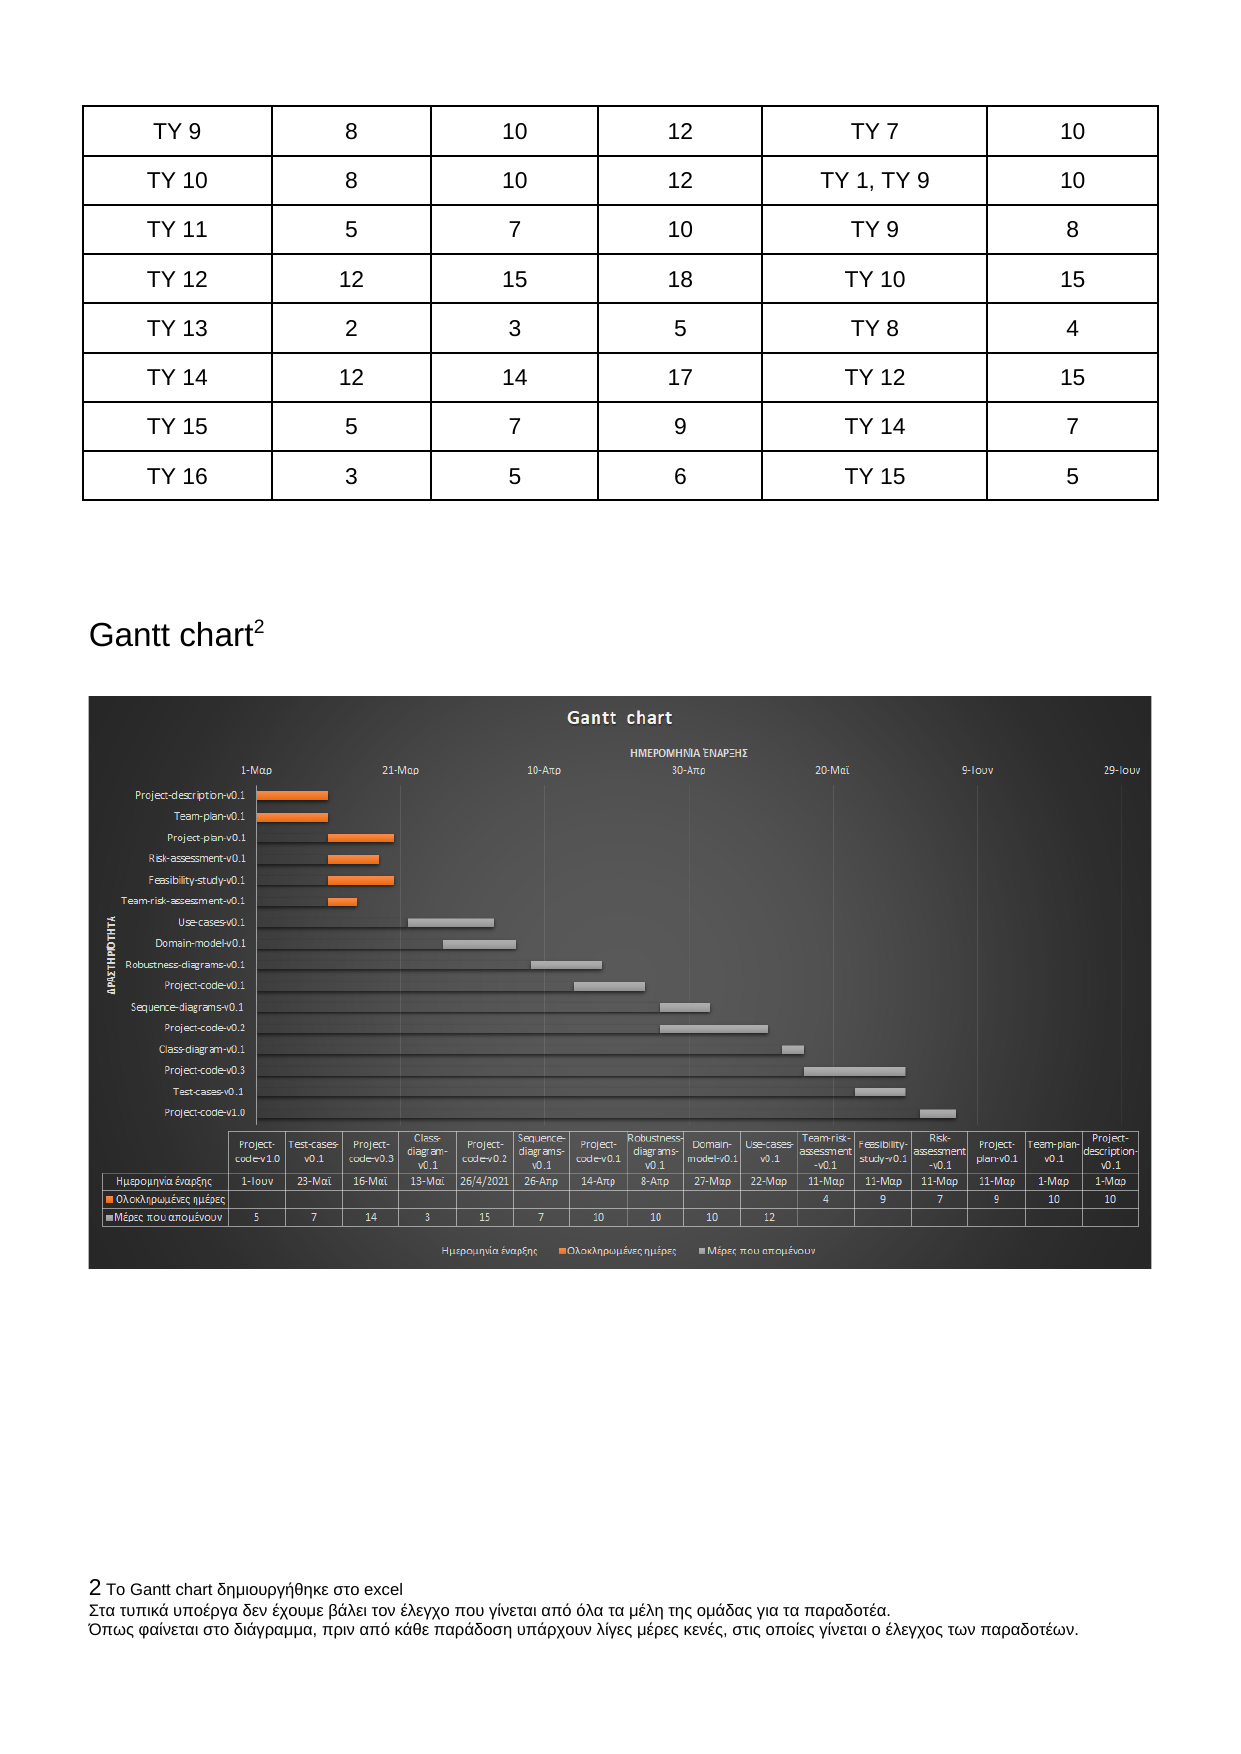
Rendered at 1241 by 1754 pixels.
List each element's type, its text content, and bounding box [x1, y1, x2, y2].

table_cell 5 [988, 452, 1157, 499]
table_cell 12 [273, 354, 430, 401]
table_cell 10 [988, 157, 1157, 204]
table_cell 12 [599, 157, 761, 204]
table_cell ΤΥ 16 [84, 452, 271, 499]
table_cell 12 [273, 255, 430, 302]
table_cell 3 [432, 304, 597, 352]
table_cell 15 [988, 354, 1157, 401]
table_cell 5 [273, 206, 430, 253]
table_cell ΤΥ 10 [84, 157, 271, 204]
table_cell ΤΥ 9 [763, 206, 986, 253]
table_cell ΤΥ 7 [763, 107, 986, 154]
table_cell 17 [599, 354, 761, 401]
table_cell 8 [988, 206, 1157, 253]
table_cell ΤΥ 11 [84, 206, 271, 253]
table_cell 12 [599, 107, 761, 154]
table_cell 3 [273, 452, 430, 499]
table_cell 2 [273, 304, 430, 352]
table_cell 5 [273, 403, 430, 450]
table_cell 7 [432, 206, 597, 253]
table_cell 7 [432, 403, 597, 450]
table_cell ΤΥ 8 [763, 304, 986, 352]
table_cell ΤΥ 12 [84, 255, 271, 302]
table_cell 7 [988, 403, 1157, 450]
table_cell ΤΥ 9 [84, 107, 271, 154]
table_cell 6 [599, 452, 761, 499]
table_cell 14 [432, 354, 597, 401]
table_cell 9 [599, 403, 761, 450]
table_cell ΤΥ 13 [84, 304, 271, 352]
table_cell 10 [599, 206, 761, 253]
table_cell ΤΥ 15 [84, 403, 271, 450]
table_cell ΤΥ 15 [763, 452, 986, 499]
table_cell 5 [432, 452, 597, 499]
table_cell ΤΥ 12 [763, 354, 986, 401]
table_cell ΤΥ 10 [763, 255, 986, 302]
picture [88, 696, 1152, 1269]
table_cell ΤΥ 14 [763, 403, 986, 450]
table_cell 10 [988, 107, 1157, 154]
table_cell ΤΥ 1, ΤΥ 9 [763, 157, 986, 204]
table_cell 15 [432, 255, 597, 302]
table_cell 15 [988, 255, 1157, 302]
table_cell 8 [273, 107, 430, 154]
table_cell ΤΥ 14 [84, 354, 271, 401]
table_cell 18 [599, 255, 761, 302]
table_cell 4 [988, 304, 1157, 352]
table_cell 10 [432, 107, 597, 154]
subtitle Gantt chart [88, 615, 1152, 653]
table_cell 8 [273, 157, 430, 204]
table_cell 10 [432, 157, 597, 204]
table_cell 5 [599, 304, 761, 352]
